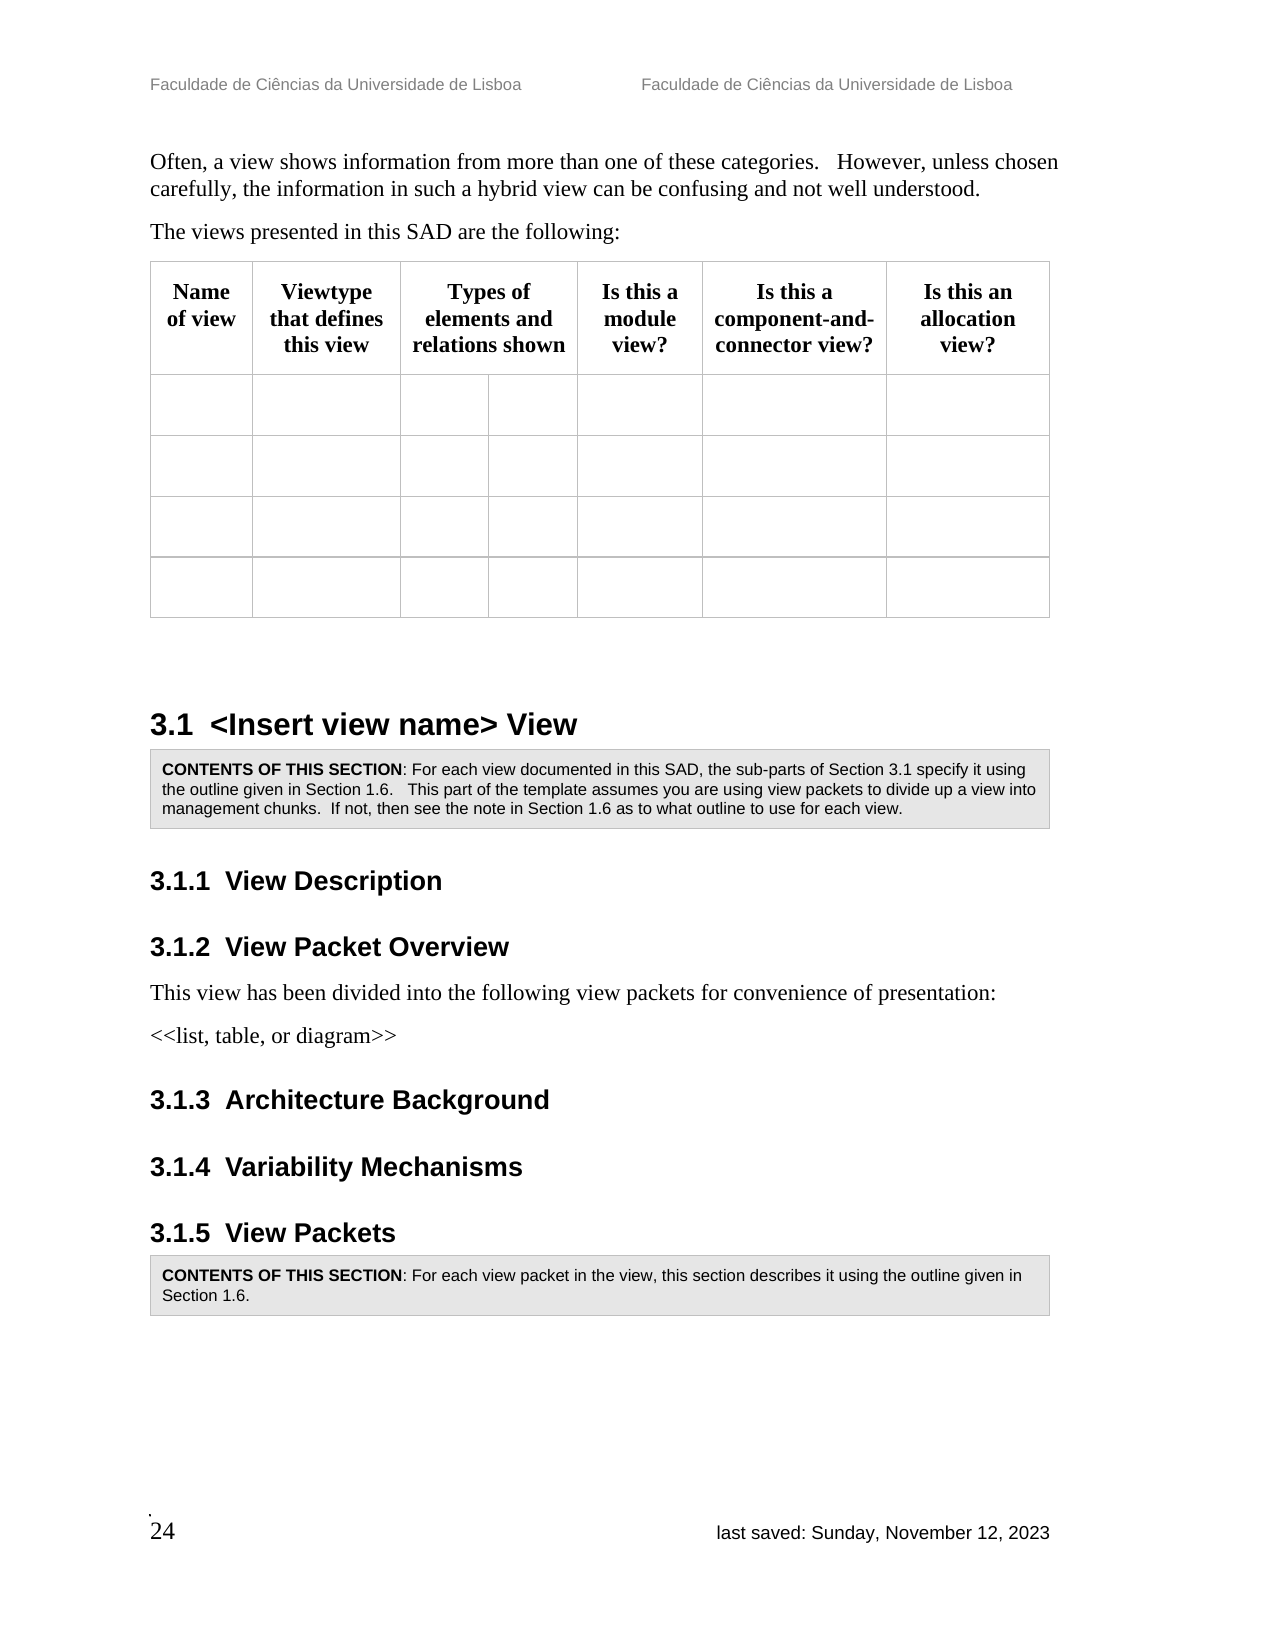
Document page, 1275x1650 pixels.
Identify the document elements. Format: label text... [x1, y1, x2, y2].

table_cell [887, 497, 1049, 556]
table_cell [578, 375, 702, 435]
subtitle Architecture Background [150, 1080, 1125, 1115]
table_cell [489, 497, 577, 556]
table_cell [151, 558, 252, 617]
table_cell [703, 375, 886, 435]
table_cell [489, 436, 577, 496]
subtitle Variability Mechanisms [150, 1146, 1125, 1182]
table_cell [151, 497, 252, 556]
table_cell [253, 497, 400, 556]
table_header CONTENTS OF THIS SECTION: For each view documented in this SAD, the sub-parts of Section 3.1 specify it using the outline given in Section 1.6. This part of the template assumes you are using view packets to divide up a view into management chunks. If not, then see the note in Section 1.6 as to what outline to use for each view. [151, 750, 1049, 828]
table_cell [489, 375, 577, 435]
table_header Is this a component-and-connector view? [703, 262, 886, 374]
table_cell [253, 375, 400, 435]
table_cell [887, 375, 1049, 435]
table_cell [253, 558, 400, 617]
table_cell [703, 436, 886, 496]
table_cell [887, 558, 1049, 617]
text This view has been divided into the following view packets for convenience of presentation: [150, 979, 1125, 1005]
subtitle View Description [150, 860, 1125, 896]
table_cell [887, 436, 1049, 496]
table_header CONTENTS OF THIS SECTION: For each view packet in the view, this section describes it using the outline given in Section 1.6. [151, 1256, 1049, 1315]
text The views presented in this SAD are the following: [150, 218, 1125, 244]
table_cell [578, 436, 702, 496]
table_cell [151, 436, 252, 496]
table_cell [578, 558, 702, 617]
text Often, a view shows information from more than one of these categories. However, unless chosen carefully, the information in such a hybrid view can be confusing and not well understood. [150, 148, 1125, 201]
subtitle <Insert view name> View [150, 703, 1125, 742]
table_cell [401, 558, 488, 617]
table_header Name of view [151, 262, 252, 374]
table_cell [703, 497, 886, 556]
table_cell [489, 558, 577, 617]
table_header Is this an allocation view? [887, 262, 1049, 374]
table_cell [578, 497, 702, 556]
table_cell [703, 558, 886, 617]
table_cell [401, 436, 488, 496]
table_header Is this a module view? [578, 262, 702, 374]
table_cell [253, 436, 400, 496]
table_header Types of elements and relations shown [401, 262, 577, 374]
text <<list, table, or diagram>> [150, 1022, 1125, 1048]
subtitle View Packets [150, 1213, 1125, 1248]
table_cell [401, 375, 488, 435]
subtitle View Packet Overview [150, 927, 1125, 962]
table_cell [401, 497, 488, 556]
table_header Viewtype that defines this view [253, 262, 400, 374]
table_cell [151, 375, 252, 435]
